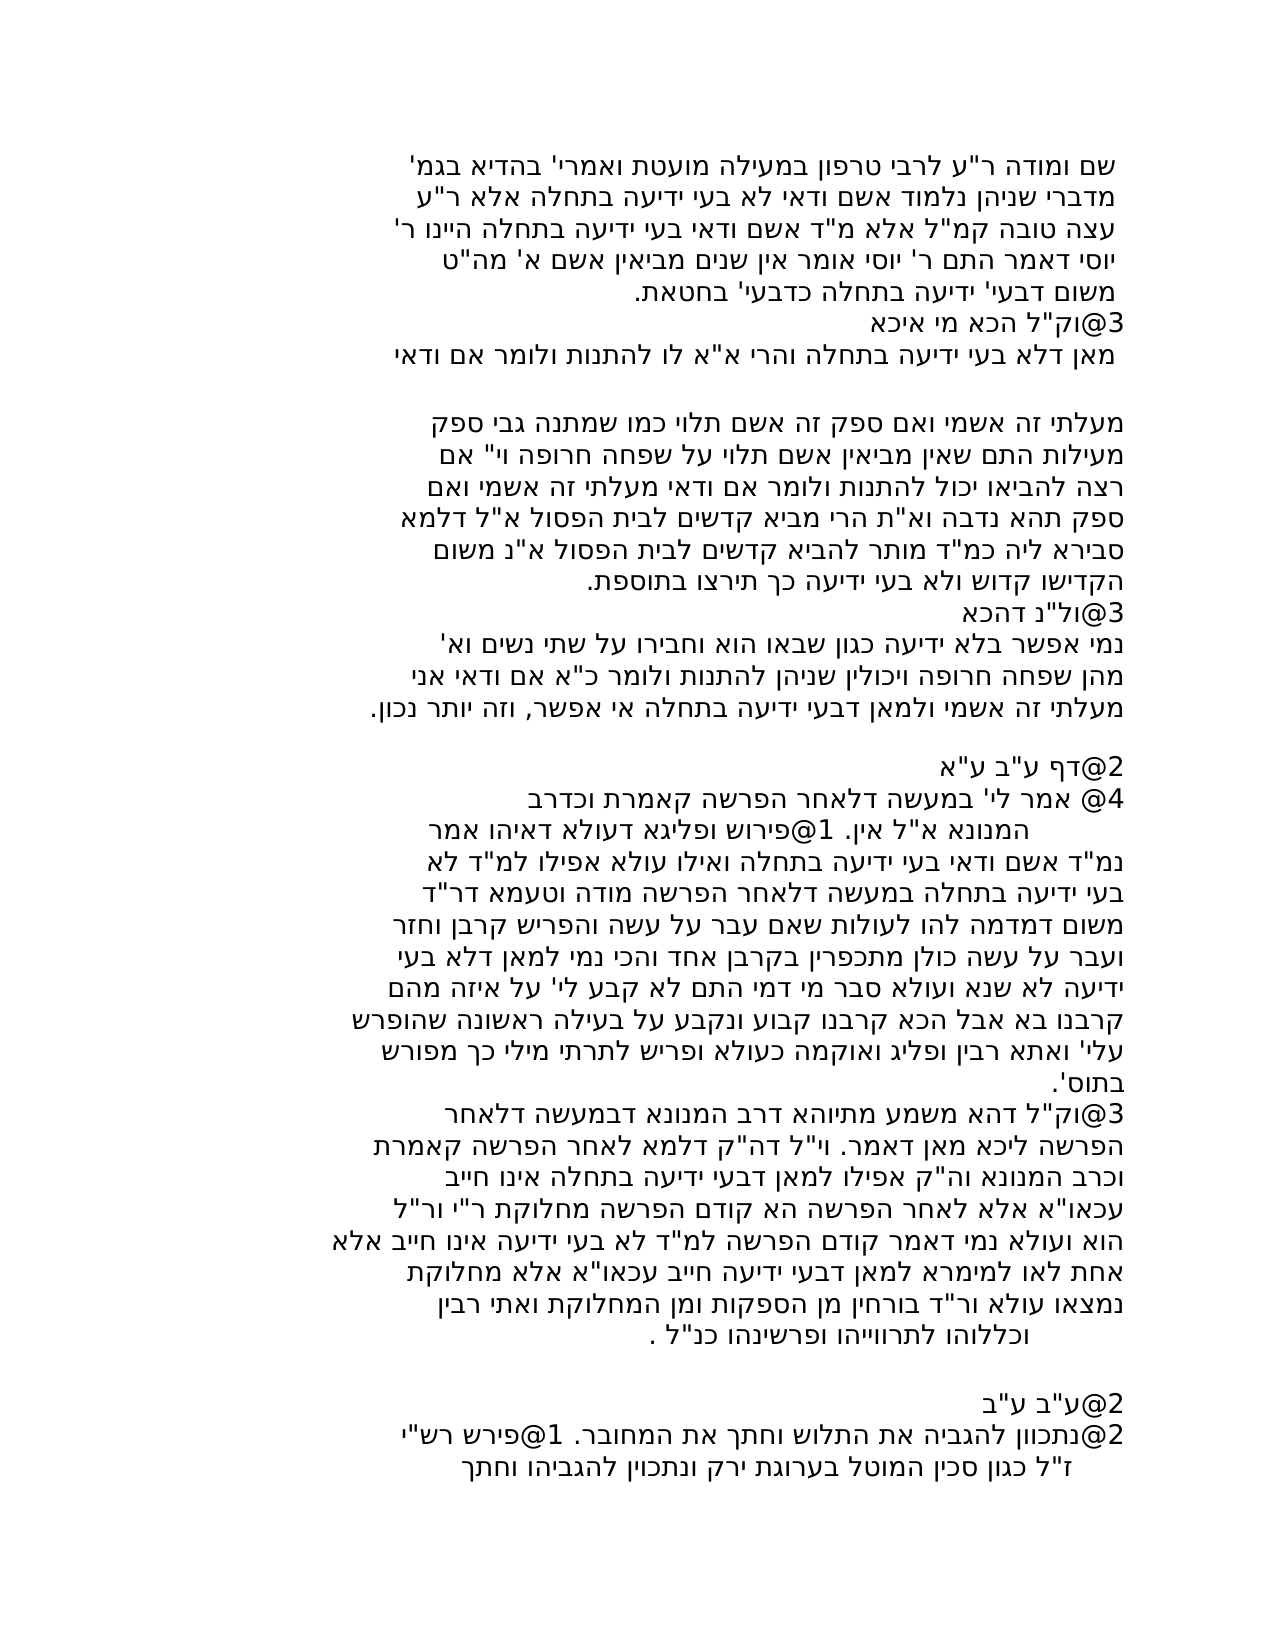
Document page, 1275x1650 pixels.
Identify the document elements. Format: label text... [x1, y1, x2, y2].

text 3@וק"ל הכא מי איכא [150, 308, 1125, 339]
text הוא ועולא נמי דאמר קודם הפרשה למ"ד לא בעי ידיעה אינו חייב אלא [150, 1225, 1125, 1256]
text הקדישו קדוש ולא בעי ידיעה כך תירצו בתוספת. [150, 566, 1125, 597]
text מעילות התם שאין מביאין אשם תלוי על שפחה חרופה וי" אם [150, 439, 1125, 471]
text נמצאו עולא ור"ד בורחין מן הספקות ומן המחלוקת ואתי רבין [150, 1288, 1125, 1319]
text 2@דף ע"ב ע"א [150, 751, 1125, 783]
text ידיעה לא שנא ועולא סבר מי דמי התם לא קבע לי' על איזה מהם [150, 972, 1125, 1004]
text הפרשה ליכא מאן דאמר. וי"ל דה"ק דלמא לאחר הפרשה קאמרת [150, 1130, 1125, 1162]
text רצה להביאו יכול להתנות ולומר אם ודאי מעלתי זה אשמי ואם [150, 471, 1125, 502]
text משום דבעי' ידיעה בתחלה כדבעי' בחטאת. [150, 276, 1125, 308]
text 3@וק"ל דהא משמע מתיוהא דרב המנונא דבמעשה דלאחר [150, 1099, 1125, 1130]
text קרבנו בא אבל הכא קרבנו קבוע ונקבע על בעילה ראשונה שהופרש [150, 1004, 1125, 1036]
text יוסי דאמר התם ר' יוסי אומר אין שנים מביאין אשם א' מה"ט [150, 245, 1125, 276]
text משום דמדמה להו לעולות שאם עבר על עשה והפריש קרבן וחזר [150, 909, 1125, 941]
text ועבר על עשה כולן מתכפרין בקרבן אחד והכי נמי למאן דלא בעי [150, 941, 1125, 972]
text בעי ידיעה בתחלה במעשה דלאחר הפרשה מודה וטעמא דר"ד [150, 878, 1125, 909]
text מעלתי זה אשמי ואם ספק זה אשם תלוי כמו שמתנה גבי ספק [150, 408, 1125, 439]
text עכאו"א אלא לאחר הפרשה הא קודם הפרשה מחלוקת ר"י ור"ל [150, 1193, 1125, 1225]
text ספק תהא נדבה וא"ת הרי מביא קדשים לבית הפסול א"ל דלמא [150, 502, 1125, 534]
text מדברי שניהן נלמוד אשם ודאי לא בעי ידיעה בתחלה אלא ר"ע [150, 182, 1125, 213]
text 3@ול"נ דהכא [150, 597, 1125, 629]
text נמי אפשר בלא ידיעה כגון שבאו הוא וחבירו על שתי נשים וא' [150, 629, 1125, 660]
text 4@ אמר לי' במעשה דלאחר הפרשה קאמרת וכדרב [150, 783, 1125, 814]
text עלי' ואתא רבין ופליג ואוקמה כעולא ופריש לתרתי מילי כך מפורש [150, 1036, 1125, 1067]
text מעלתי זה אשמי ולמאן דבעי ידיעה בתחלה אי אפשר, וזה יותר נכון. [150, 692, 1125, 723]
text וכללוהו לתרווייהו ופרשינהו כנ"ל . [150, 1319, 1125, 1351]
text נמ"ד אשם ודאי בעי ידיעה בתחלה ואילו עולא אפילו למ"ד לא [150, 846, 1125, 878]
text עצה טובה קמ"ל אלא מ"ד אשם ודאי בעי ידיעה בתחלה היינו ר' [150, 213, 1125, 245]
text שם ומודה ר"ע לרבי טרפון במעילה מועטת ואמרי' בהדיא בגמ' [150, 150, 1125, 182]
text מאן דלא בעי ידיעה בתחלה והרי א"א לו להתנות ולומר אם ודאי [150, 339, 1125, 371]
text 2@ע"ב ע"ב [150, 1388, 1125, 1419]
text סבירא ליה כמ"ד מותר להביא קדשים לבית הפסול א"נ משום [150, 534, 1125, 566]
text 2@נתכוון להגביה את התלוש וחתך את המחובר. 1@פירש רש"י [150, 1419, 1125, 1451]
text ז"ל כגון סכין המוטל בערוגת ירק ונתכוין להגביהו וחתך [150, 1451, 1125, 1483]
text אחת לאו למימרא למאן דבעי ידיעה חייב עכאו"א אלא מחלוקת [150, 1256, 1125, 1288]
text המנונא א"ל אין. 1@פירוש ופליגא דעולא דאיהו אמר [150, 814, 1125, 846]
text מהן שפחה חרופה ויכולין שניהן להתנות ולומר כ"א אם ודאי אני [150, 660, 1125, 692]
text בתוס'. [150, 1067, 1125, 1099]
text וכרב המנונא וה"ק אפילו למאן דבעי ידיעה בתחלה אינו חייב [150, 1162, 1125, 1193]
